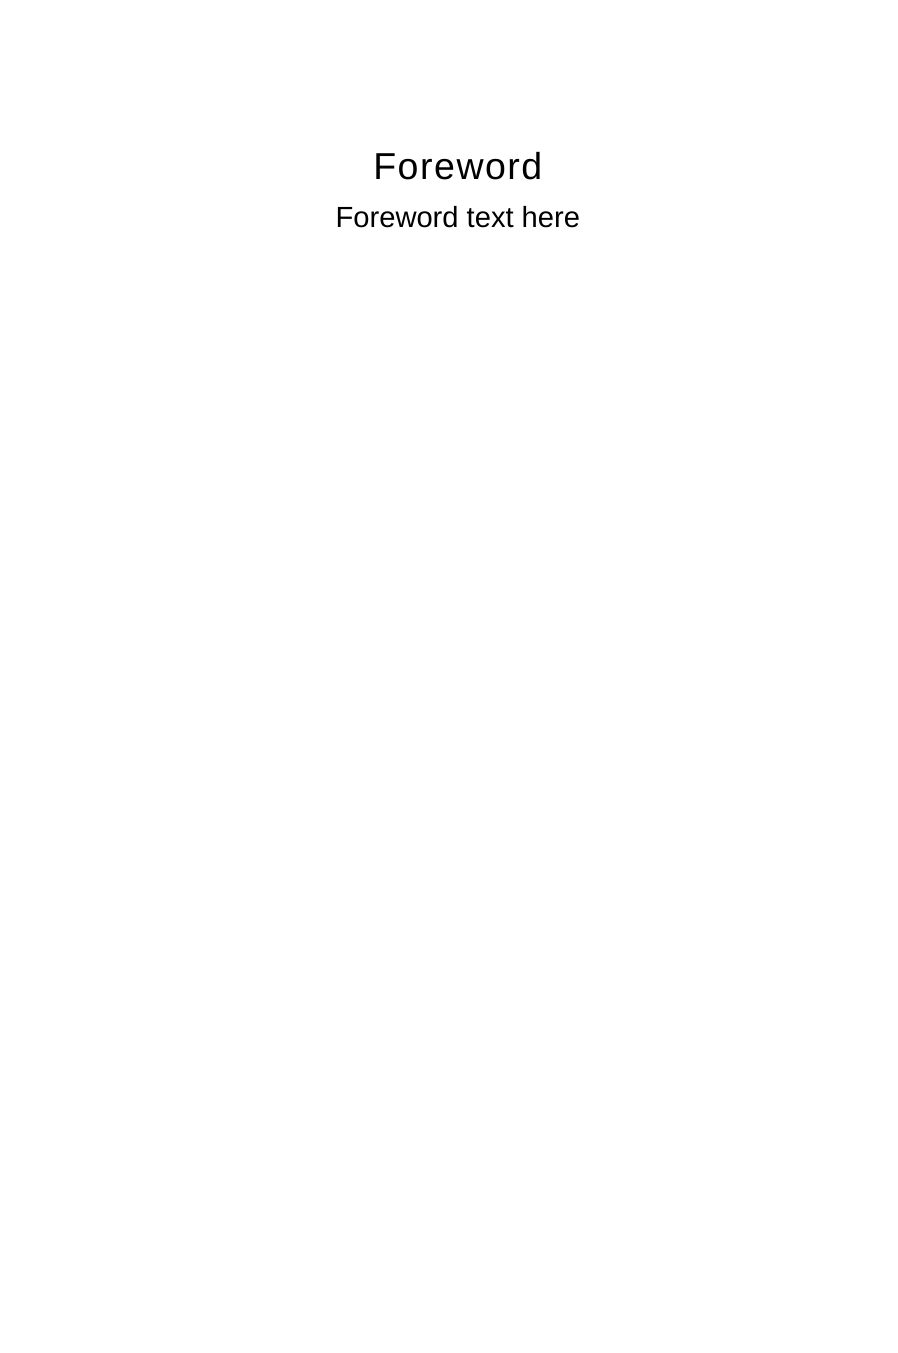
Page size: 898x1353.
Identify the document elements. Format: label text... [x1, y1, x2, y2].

text Foreword text here [106, 199, 809, 233]
title Foreword [106, 144, 809, 187]
